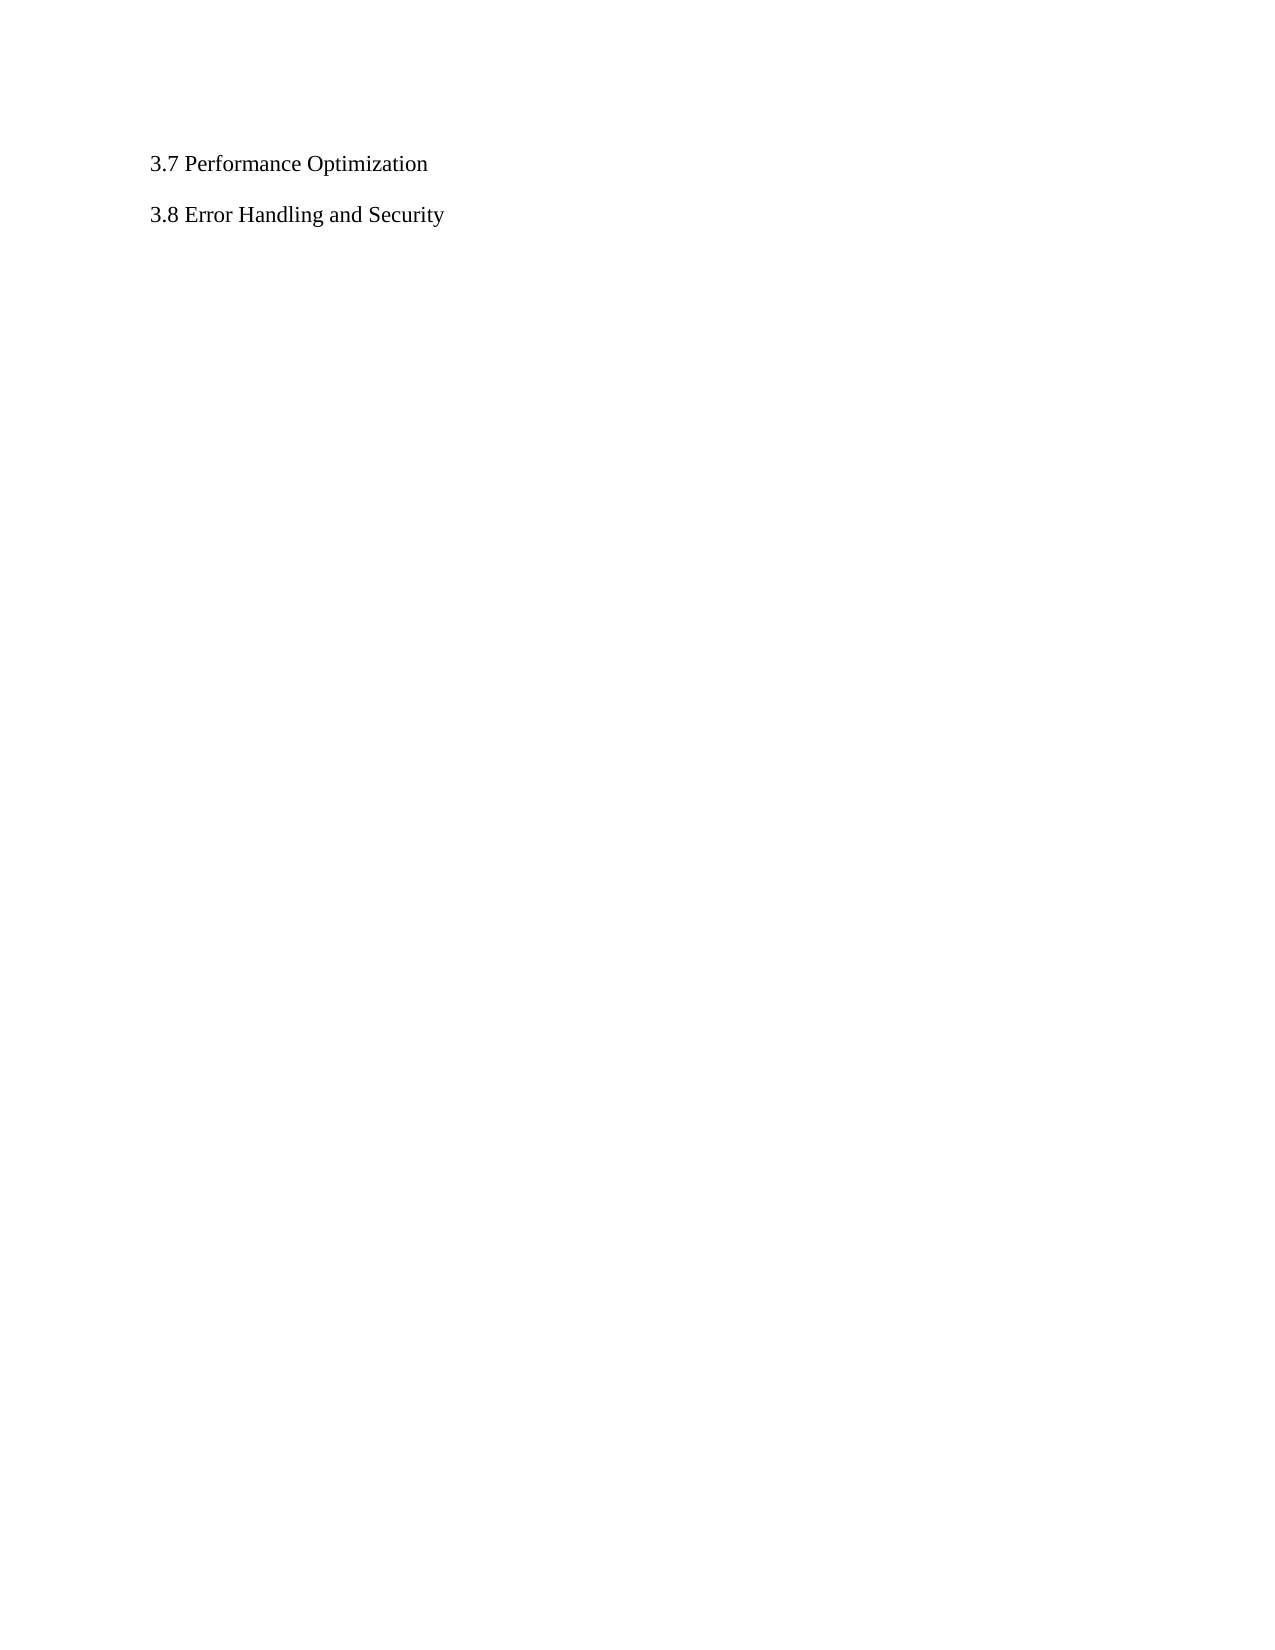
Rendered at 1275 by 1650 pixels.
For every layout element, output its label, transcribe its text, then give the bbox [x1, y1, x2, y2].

text 3.7 Performance Optimization [150, 150, 1125, 176]
text 3.8 Error Handling and Security [150, 201, 1125, 227]
